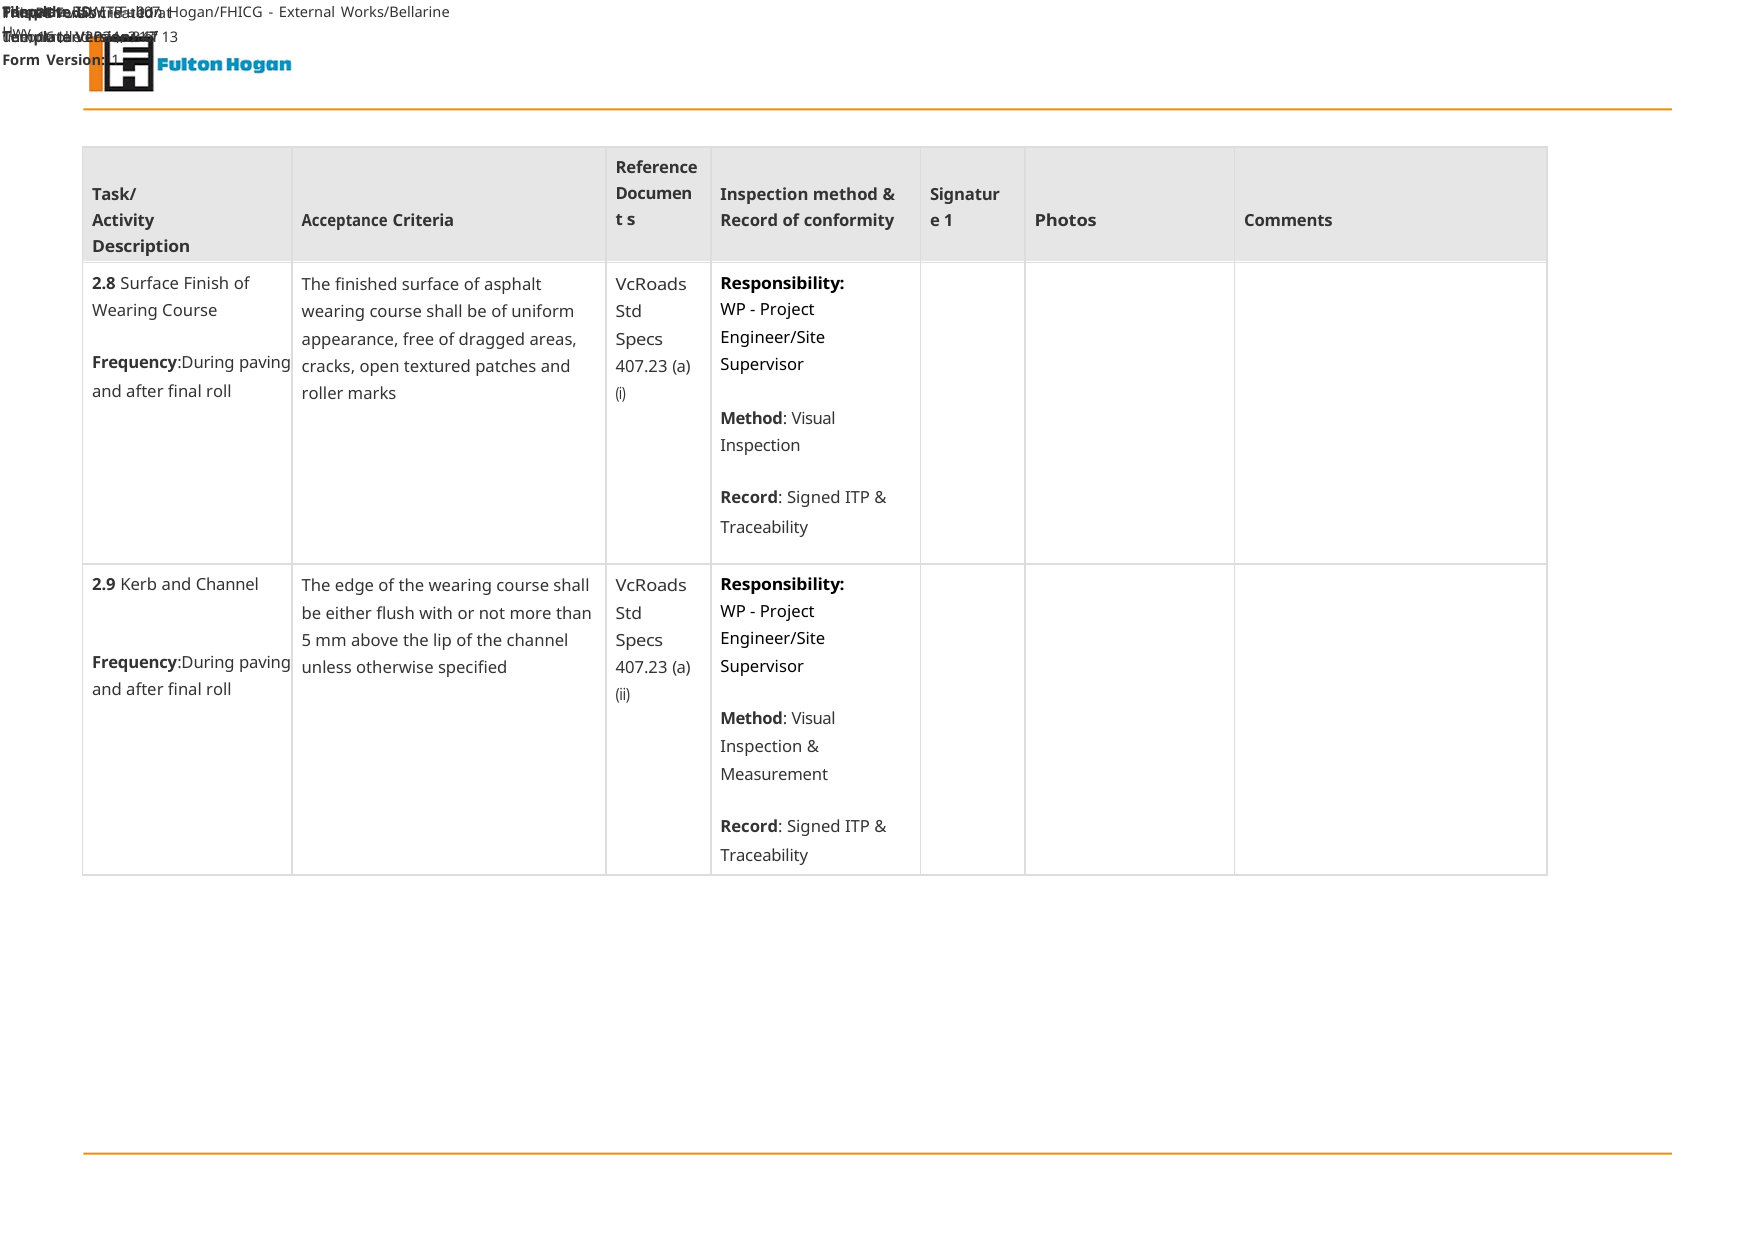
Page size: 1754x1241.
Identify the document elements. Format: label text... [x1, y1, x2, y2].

table_header Photos [1026, 148, 1234, 261]
table_cell 2.8 Surface Finish of Wearing Course Frequency:During paving and after ﬁnal roll [83, 263, 291, 563]
table_header Reference Document s [607, 148, 710, 261]
table_cell Responsibility: WP - Project Engineer/Site Supervisor Method: Visual Inspection & Measurement Record: Signed ITP & Traceability [712, 565, 920, 874]
table_header Inspection method & Record of conformity [712, 148, 920, 261]
picture [88, 34, 293, 94]
table_cell The ﬁnished surface of asphalt wearing course shall be of uniform appearance, free of dragged areas, cracks, open textured patches and roller marks [293, 263, 605, 563]
table_header Comments [1235, 148, 1546, 261]
table_cell [1026, 263, 1234, 563]
table_cell 2.9 Kerb and Channel Frequency:During paving and after ﬁnal roll [83, 565, 291, 874]
table_cell [1235, 263, 1546, 563]
table_cell The edge of the wearing course shall be either ﬂush with or not more than 5 mm above the lip of the channel unless otherwise speciﬁed [293, 565, 605, 874]
table_cell VcRoads Std Specs 407.23 (a) (i) [607, 263, 710, 563]
table_header Acceptance Criteria [293, 148, 605, 261]
table_cell [921, 565, 1024, 874]
table_cell Responsibility: WP - Project Engineer/Site Supervisor Method: Visual Inspection Record: Signed ITP & Traceability [712, 263, 920, 563]
table_header Task/Activity Description [83, 148, 291, 261]
table_cell [921, 263, 1024, 563]
table_cell VcRoads Std Specs 407.23 (a) (ii) [607, 565, 710, 874]
table_cell [1026, 565, 1234, 874]
table_cell [1235, 565, 1546, 874]
table_header Signature 1 [921, 148, 1024, 261]
